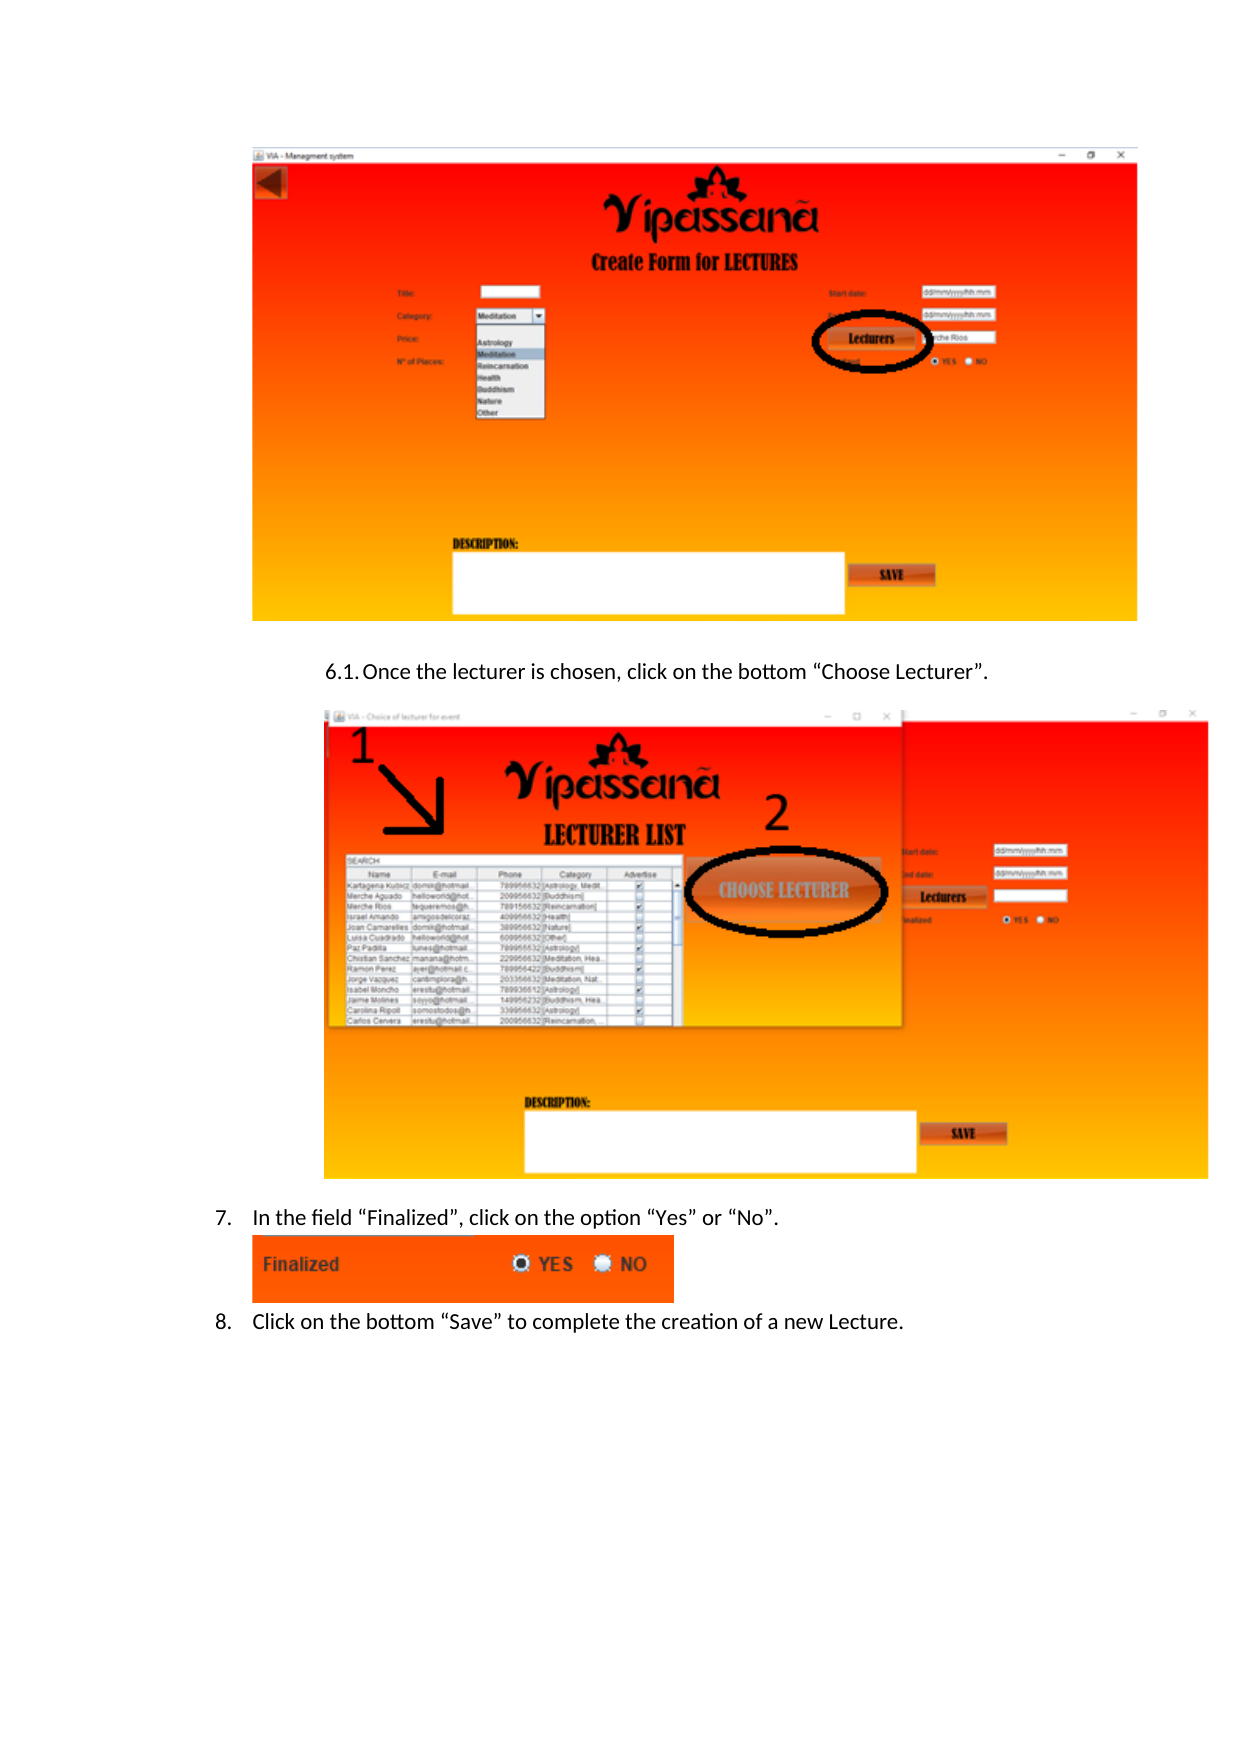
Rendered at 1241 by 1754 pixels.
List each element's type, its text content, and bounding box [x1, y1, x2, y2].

list Once the lecturer is chosen, click on the bottom “Choose Lecturer”. [325, 657, 1063, 685]
picture [324, 710, 1210, 1179]
picture [252, 147, 1138, 621]
list Click on the bottom “Save” to complete the creation of a new Lecture. [215, 1307, 1063, 1335]
picture [252, 1235, 674, 1303]
list In the field “Finalized”, click on the option “Yes” or “No”. [215, 1203, 1063, 1231]
